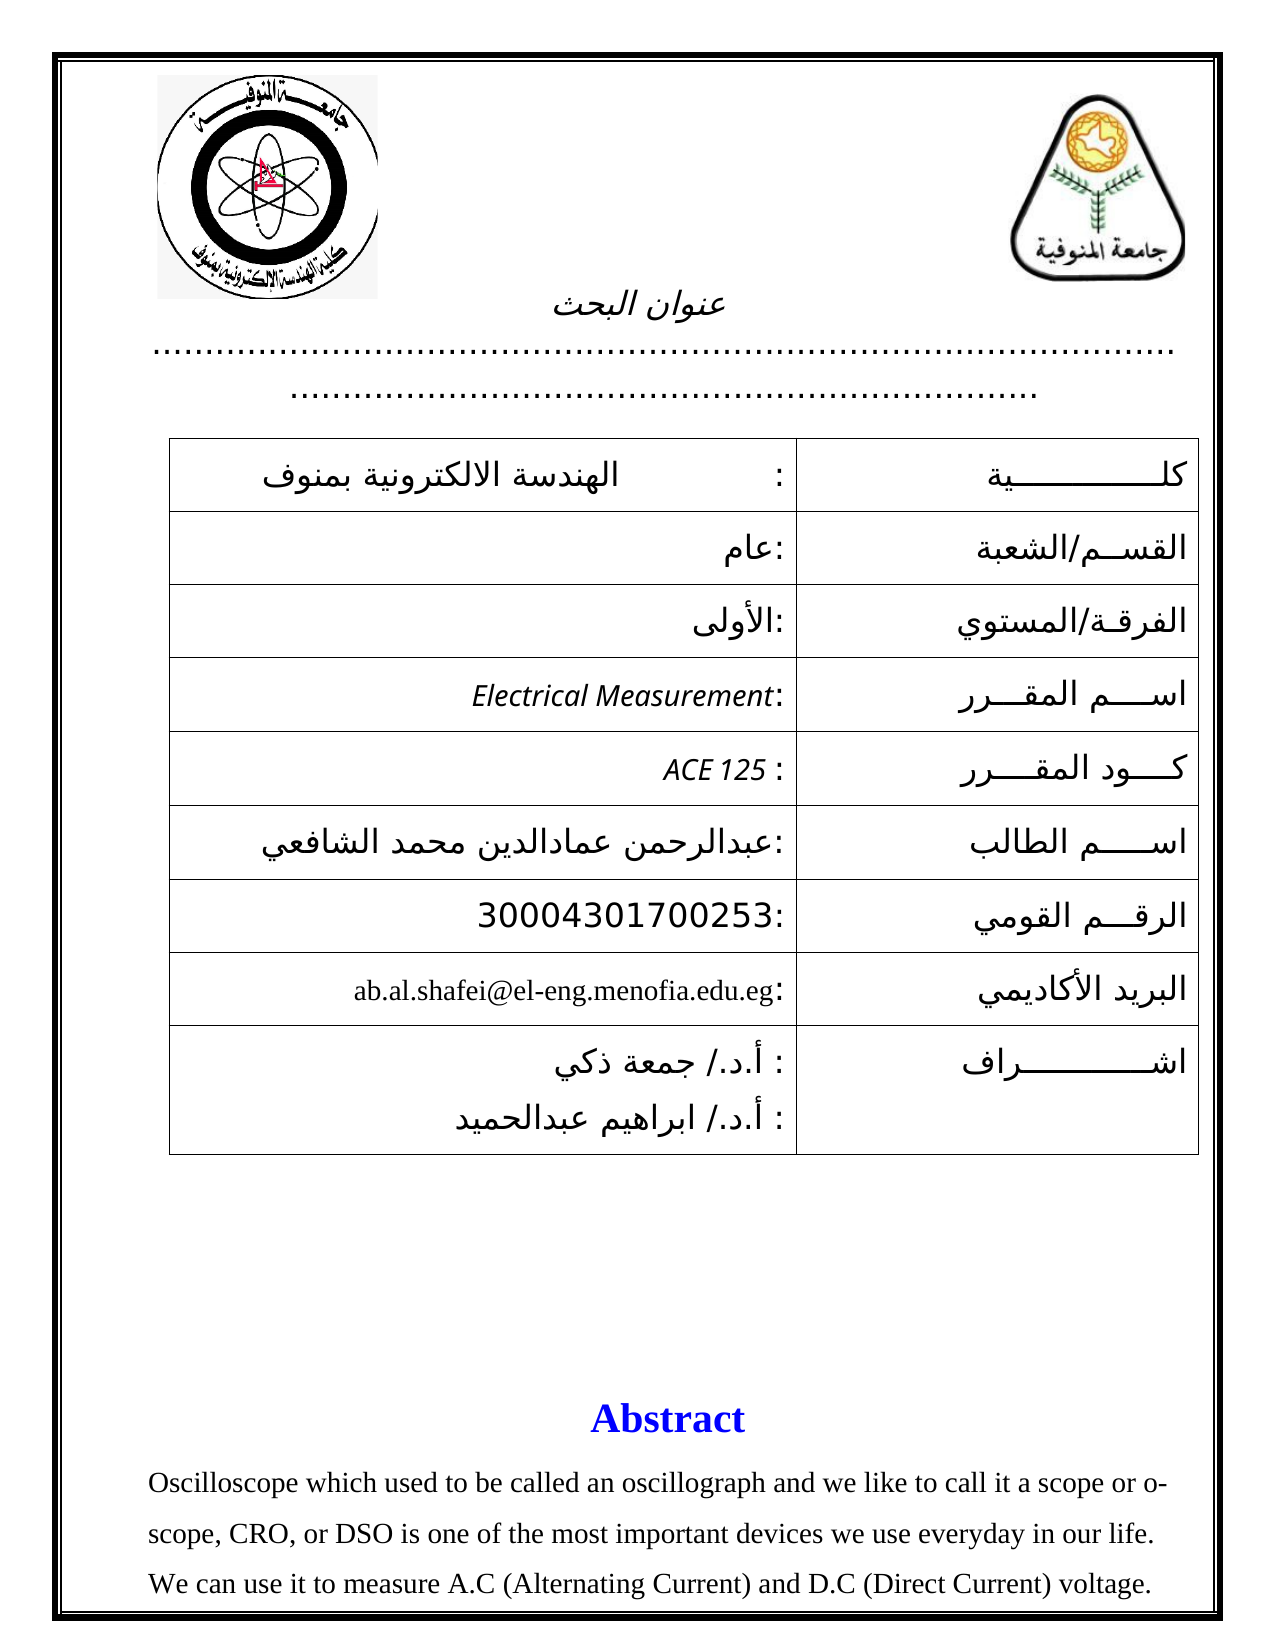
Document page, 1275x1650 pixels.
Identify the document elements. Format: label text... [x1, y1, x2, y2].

table_cell البريد الأكاديمي [797, 953, 1198, 1025]
table_cell :عام [170, 512, 796, 584]
table_cell اســــم المقـــرر [797, 658, 1198, 731]
table_cell :عبدالرحمن عمادالدين محمد الشافعي [170, 806, 796, 878]
table_cell القســم/الشعبة [797, 512, 1198, 584]
table_cell :30004301700253 [170, 880, 796, 952]
table_cell كــــود المقــــرر [797, 732, 1198, 805]
text عنوان البحث [372, 284, 904, 323]
table_cell الرقـــم القومي [797, 880, 1198, 952]
table_header كلـــــــــــــــية [797, 439, 1198, 511]
table_cell :الأولى [170, 585, 796, 657]
table_cell :Electrical Measurement [170, 658, 796, 731]
picture [155, 75, 378, 297]
text Abstract [148, 1394, 1187, 1442]
text ........................................................................................................................................................................ [148, 323, 1182, 407]
table_cell : ACE 125 [170, 732, 796, 805]
table_cell اســـــم الطالب [797, 806, 1198, 878]
picture [1007, 93, 1185, 280]
table_cell الفرقـة/المستوي [797, 585, 1198, 657]
table_cell :ab.al.shafei@el-eng.menofia.edu.eg [170, 953, 796, 1025]
table_header : الهندسة الالكترونية بمنوف [170, 439, 796, 511]
table_cell اشـــــــــــــراف [797, 1026, 1198, 1154]
table_cell : أ.د./ جمعة ذكي : أ.د./ ابراهيم عبدالحميد [170, 1026, 796, 1154]
